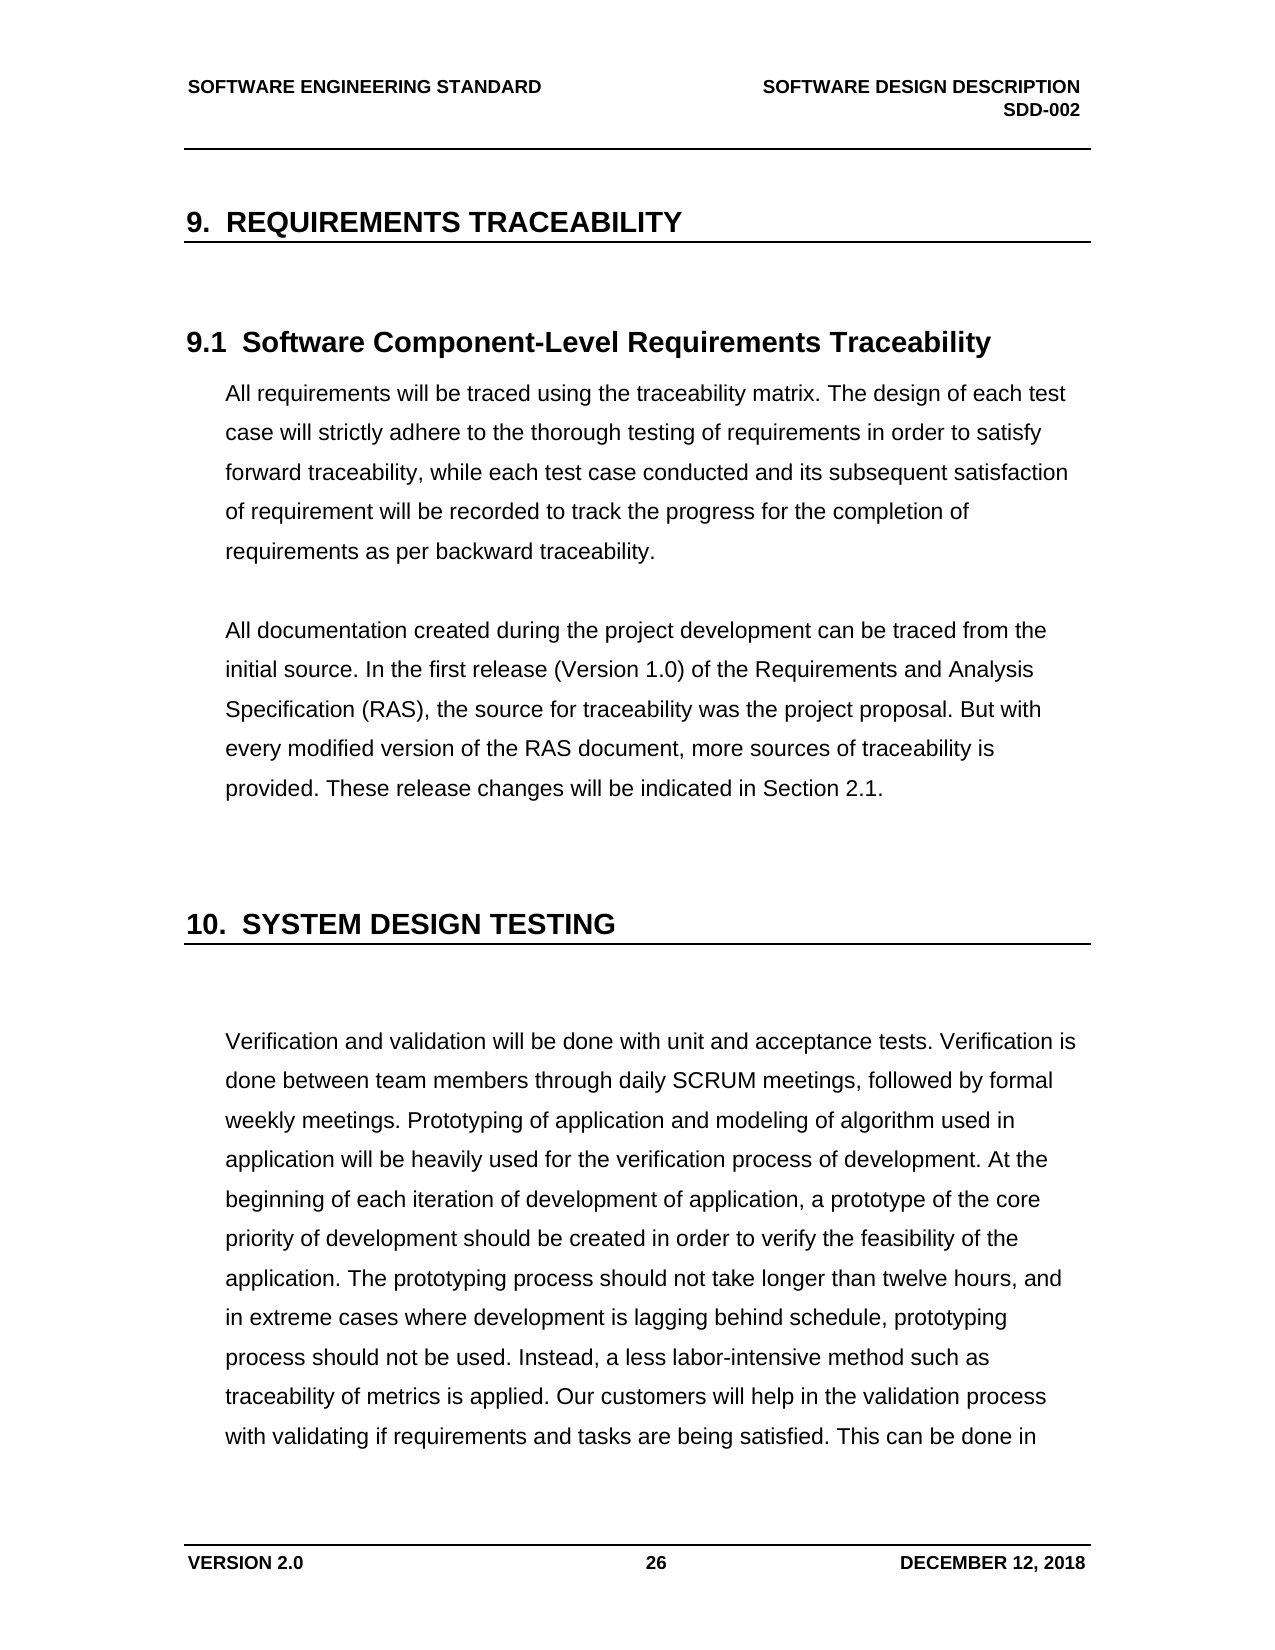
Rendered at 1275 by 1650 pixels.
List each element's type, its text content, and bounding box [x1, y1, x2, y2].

list All requirements will be traced using the traceability matrix. The design of each test case will strictly adhere to the thorough testing of requirements in order to satisfy forward traceability, while each test case conducted and its subsequent satisfaction of requirement will be recorded to track the progress for the completion of requirements as per backward traceability. [225, 380, 1085, 564]
list All documentation created during the project development can be traced from the initial source. In the first release (Version 1.0) of the Requirements and Analysis Specification (RAS), the source for traceability was the project proposal. But with every modified version of the RAS document, more sources of traceability is provided. These release changes will be indicated in Section 2.1. [225, 617, 1085, 801]
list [225, 1028, 1085, 1449]
subtitle REQUIREMENTS TRACEABILITY [186, 205, 1085, 239]
subtitle SYSTEM DESIGN TESTING [186, 907, 1085, 941]
subtitle Software Component-Level Requirements Traceability [186, 325, 1085, 359]
